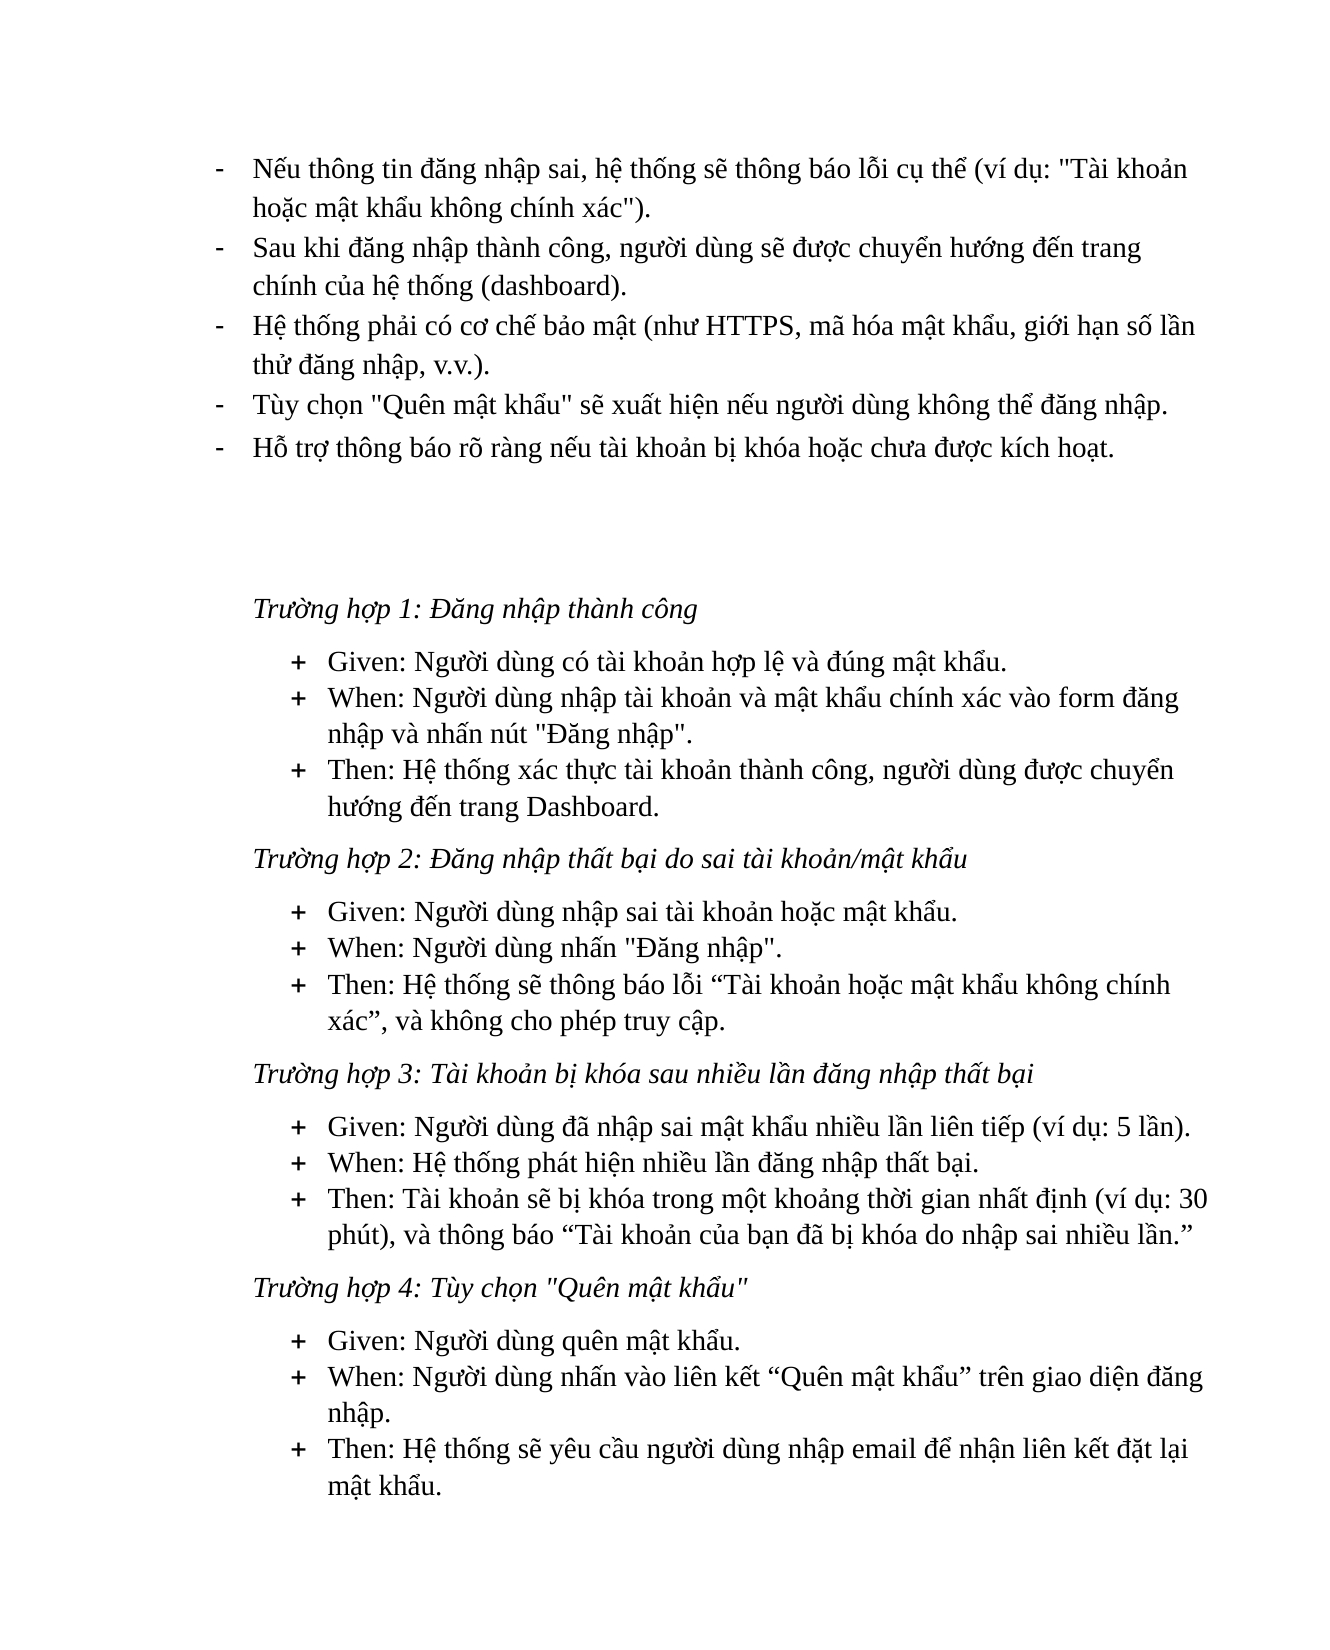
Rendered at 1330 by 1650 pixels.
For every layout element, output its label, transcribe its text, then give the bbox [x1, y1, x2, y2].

list Sau khi đăng nhập thành công, người dùng sẽ được chuyển hướng đến trang chính của hệ thống (dashboard). [215, 226, 1212, 302]
list Hệ thống phải có cơ chế bảo mật (như HTTPS, mã hóa mật khẩu, giới hạn số lần thử đăng nhập, v.v.). [215, 304, 1212, 380]
list Tùy chọn "Quên mật khẩu" sẽ xuất hiện nếu người dùng không thể đăng nhập. [215, 383, 1212, 423]
text Trường hợp 2: Đăng nhập thất bại do sai tài khoản/mật khẩu [252, 841, 1212, 875]
list Given: Người dùng nhập sai tài khoản hoặc mật khẩu. [290, 894, 1212, 928]
list When: Người dùng nhấn "Đăng nhập". [290, 931, 1212, 964]
list When: Hệ thống phát hiện nhiều lần đăng nhập thất bại. [290, 1145, 1212, 1178]
list Then: Hệ thống sẽ thông báo lỗi “Tài khoản hoặc mật khẩu không chính xác”, và không cho phép truy cập. [290, 967, 1212, 1037]
text Trường hợp 4: Tùy chọn "Quên mật khẩu" [252, 1270, 1212, 1304]
list Given: Người dùng có tài khoản hợp lệ và đúng mật khẩu. [290, 644, 1212, 677]
list Given: Người dùng đã nhập sai mật khẩu nhiều lần liên tiếp (ví dụ: 5 lần). [290, 1109, 1212, 1142]
text Trường hợp 1: Đăng nhập thành công [252, 591, 1212, 624]
list Nếu thông tin đăng nhập sai, hệ thống sẽ thông báo lỗi cụ thể (ví dụ: "Tài khoản hoặc mật khẩu không chính xác"). [215, 148, 1212, 223]
list Given: Người dùng quên mật khẩu. [290, 1323, 1212, 1357]
text Trường hợp 3: Tài khoản bị khóa sau nhiều lần đăng nhập thất bại [252, 1056, 1212, 1089]
list Then: Hệ thống xác thực tài khoản thành công, người dùng được chuyển hướng đến trang Dashboard. [290, 752, 1212, 822]
list Hỗ trợ thông báo rõ ràng nếu tài khoản bị khóa hoặc chưa được kích hoạt. [215, 426, 1212, 466]
list When: Người dùng nhấn vào liên kết “Quên mật khẩu” trên giao diện đăng nhập. [290, 1359, 1212, 1429]
list Then: Hệ thống sẽ yêu cầu người dùng nhập email để nhận liên kết đặt lại mật khẩu. [290, 1432, 1212, 1501]
list Then: Tài khoản sẽ bị khóa trong một khoảng thời gian nhất định (ví dụ: 30 phút), và thông báo “Tài khoản của bạn đã bị khóa do nhập sai nhiều lần.” [290, 1181, 1212, 1251]
list When: Người dùng nhập tài khoản và mật khẩu chính xác vào form đăng nhập và nhấn nút "Đăng nhập". [290, 680, 1212, 750]
